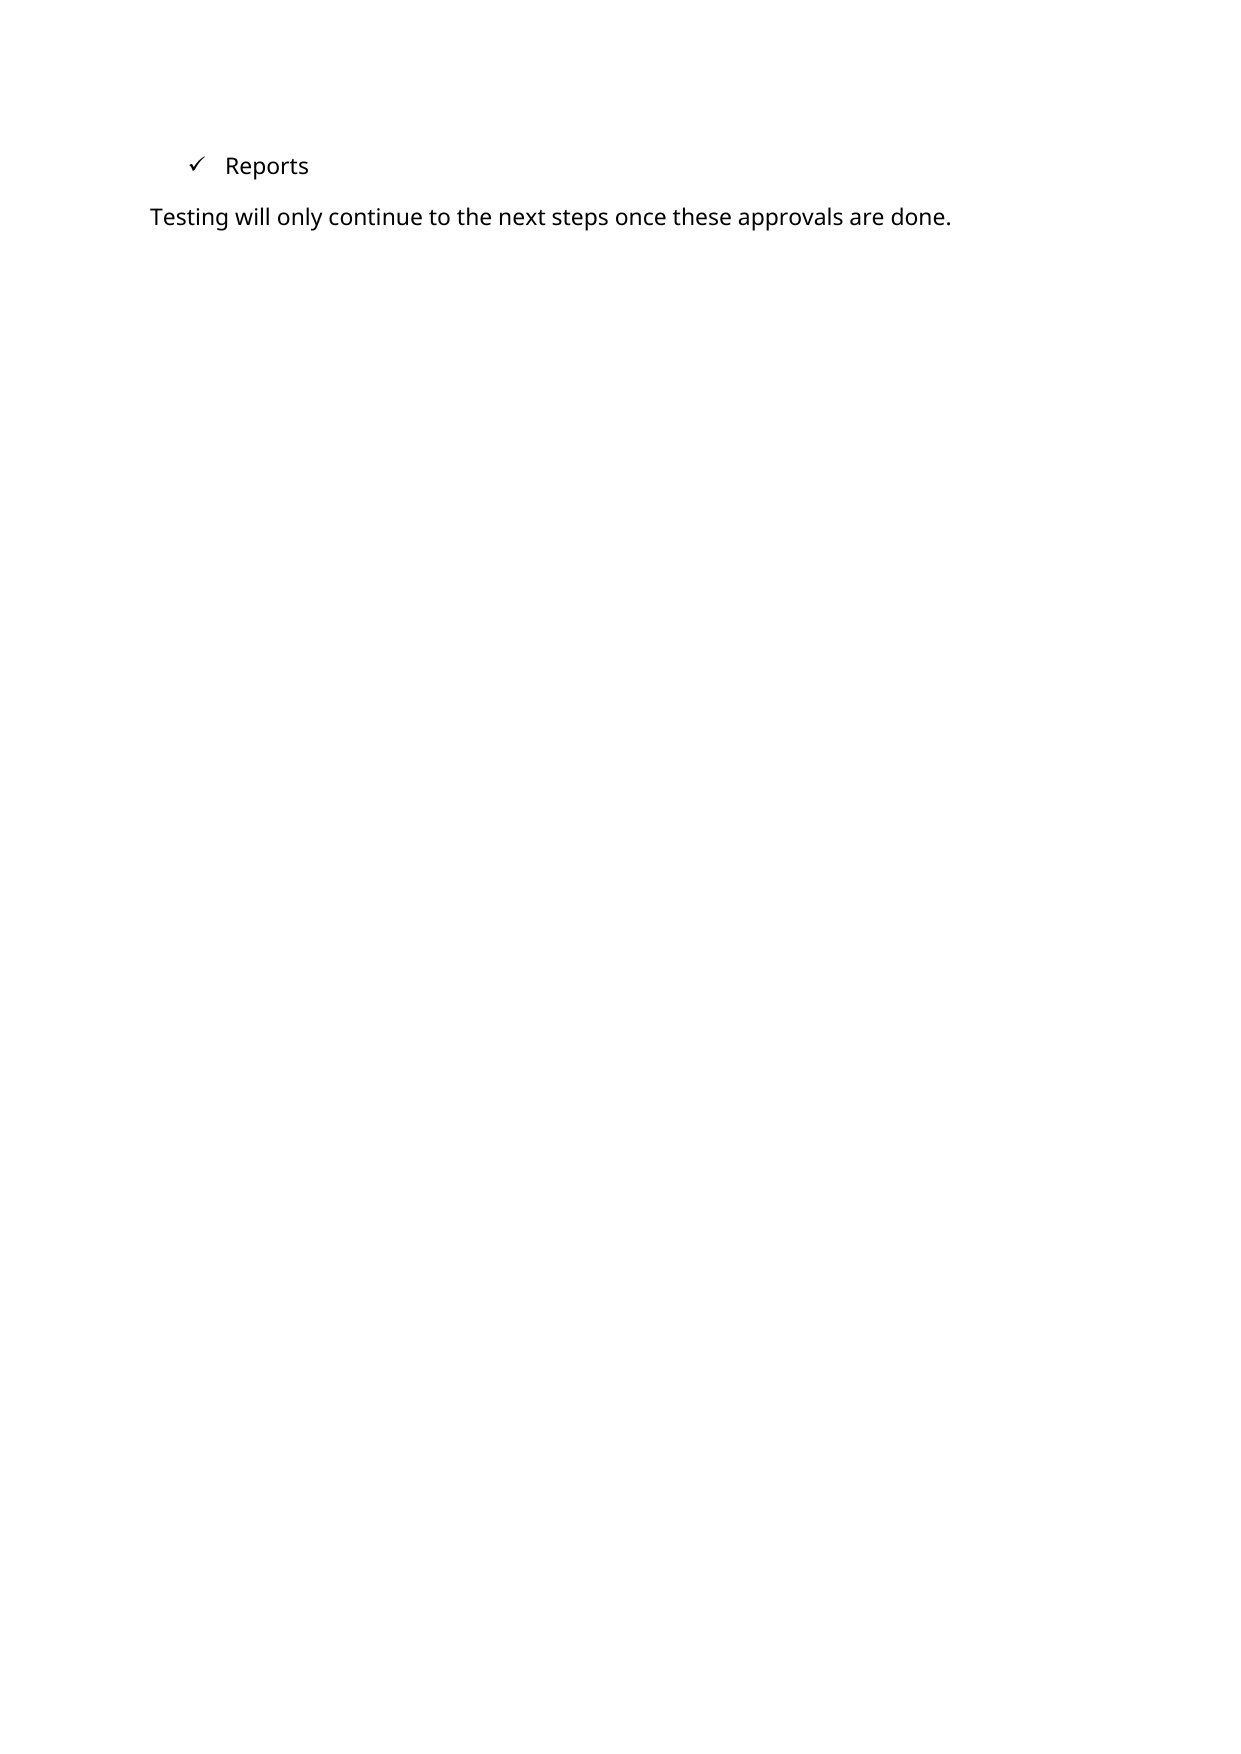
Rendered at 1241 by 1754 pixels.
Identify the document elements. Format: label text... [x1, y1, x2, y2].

text Testing will only continue to the next steps once these approvals are done. [150, 200, 1090, 232]
list Reports [187, 150, 1090, 181]
